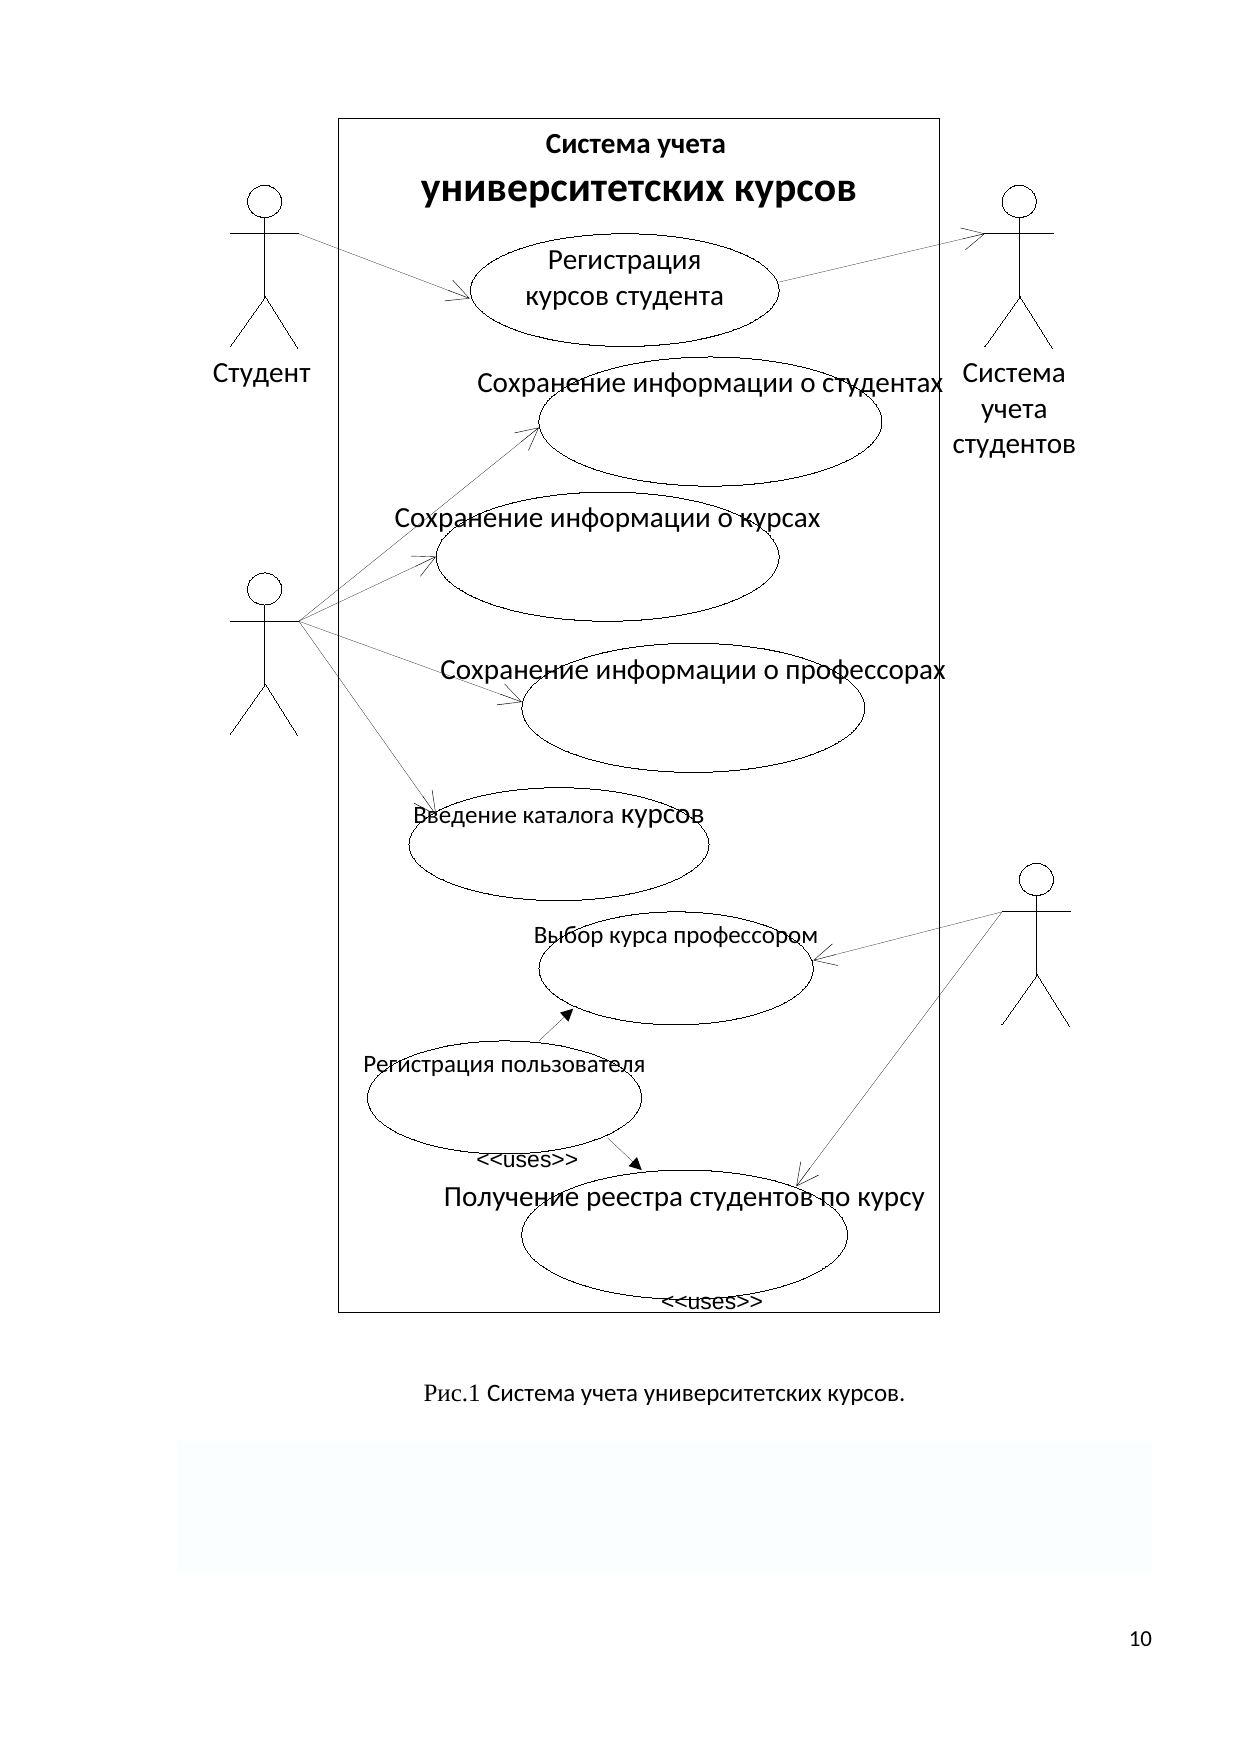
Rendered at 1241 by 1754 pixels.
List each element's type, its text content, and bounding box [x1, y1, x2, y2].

text Рис.1 Система учета университетских курсов. [177, 1377, 1152, 1407]
